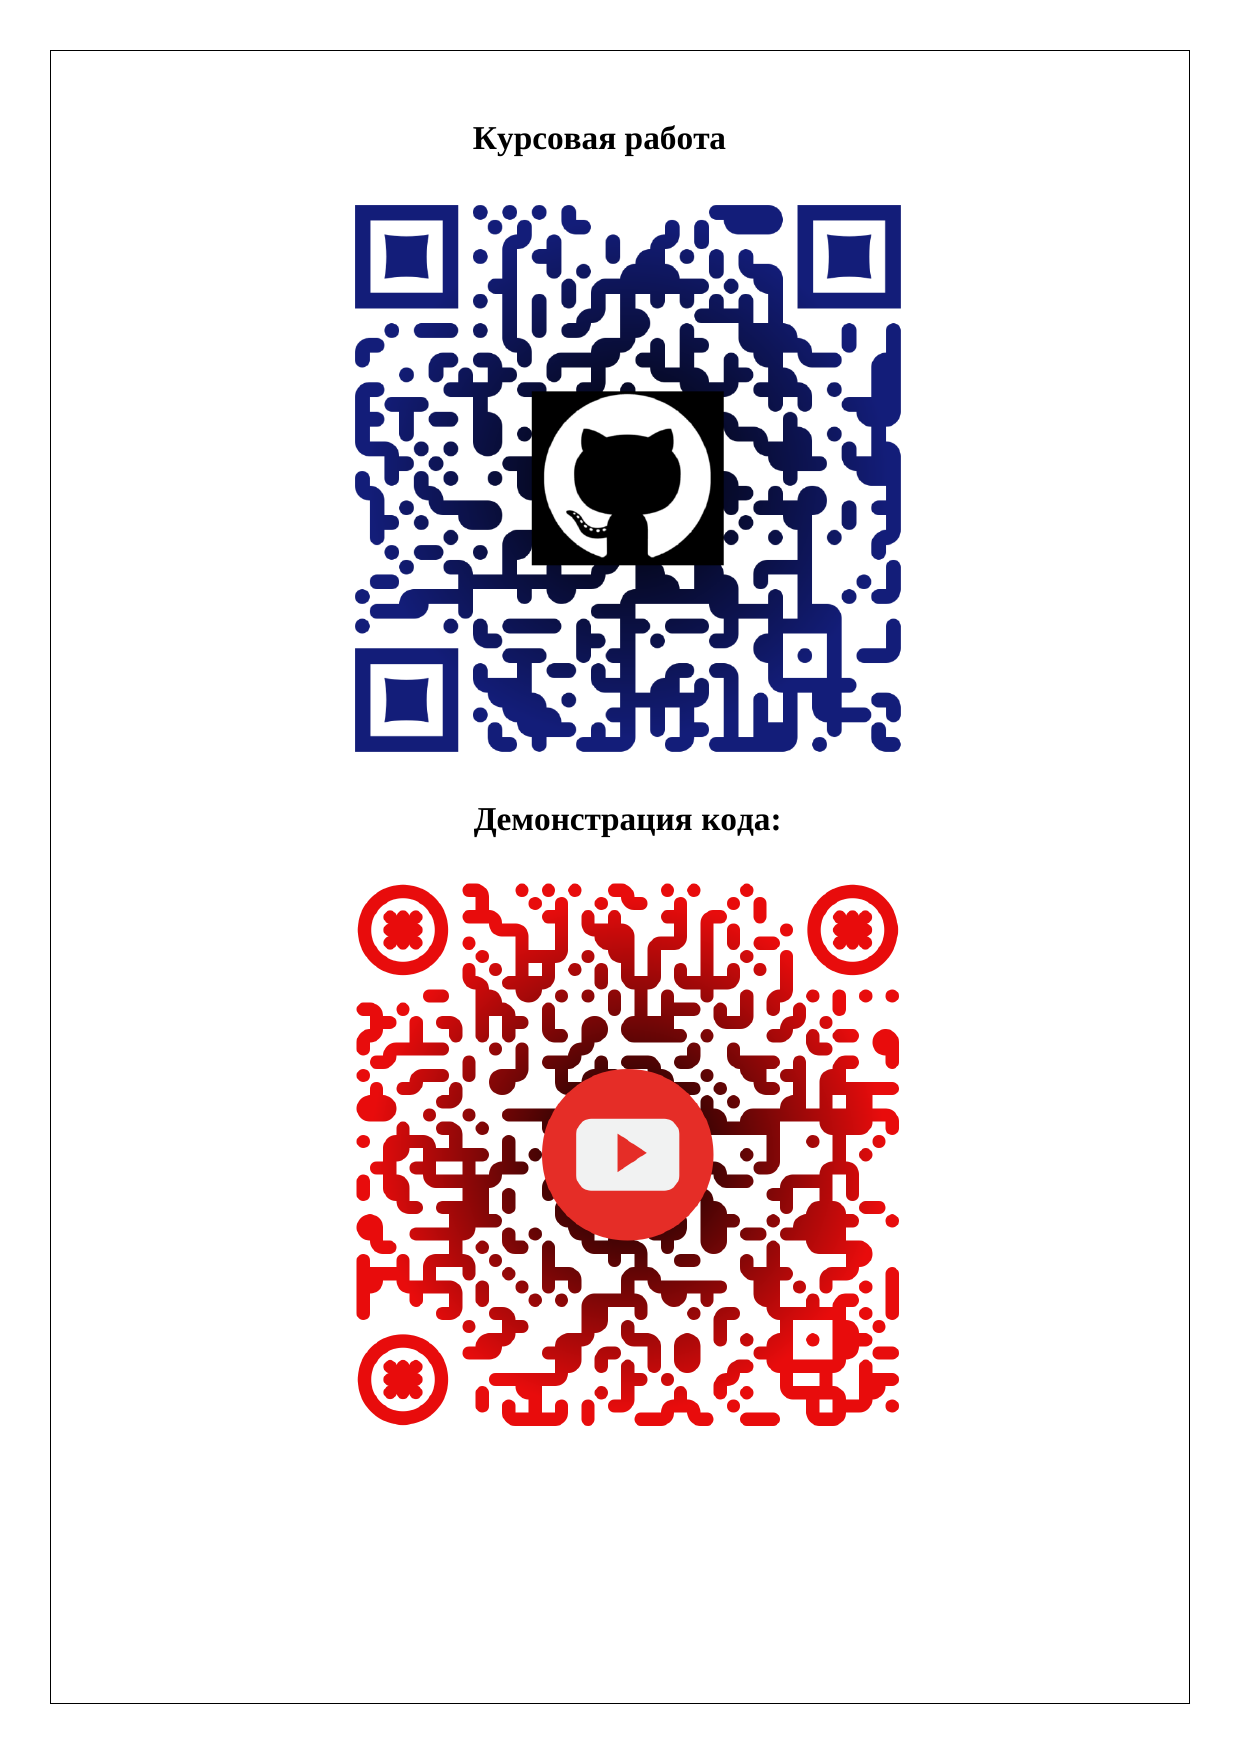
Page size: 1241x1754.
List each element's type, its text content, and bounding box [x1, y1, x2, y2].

text Курсовая работа [457, 118, 1122, 156]
text Демонстрация кода: [133, 799, 1122, 838]
picture [325, 176, 930, 781]
picture [330, 857, 925, 1452]
